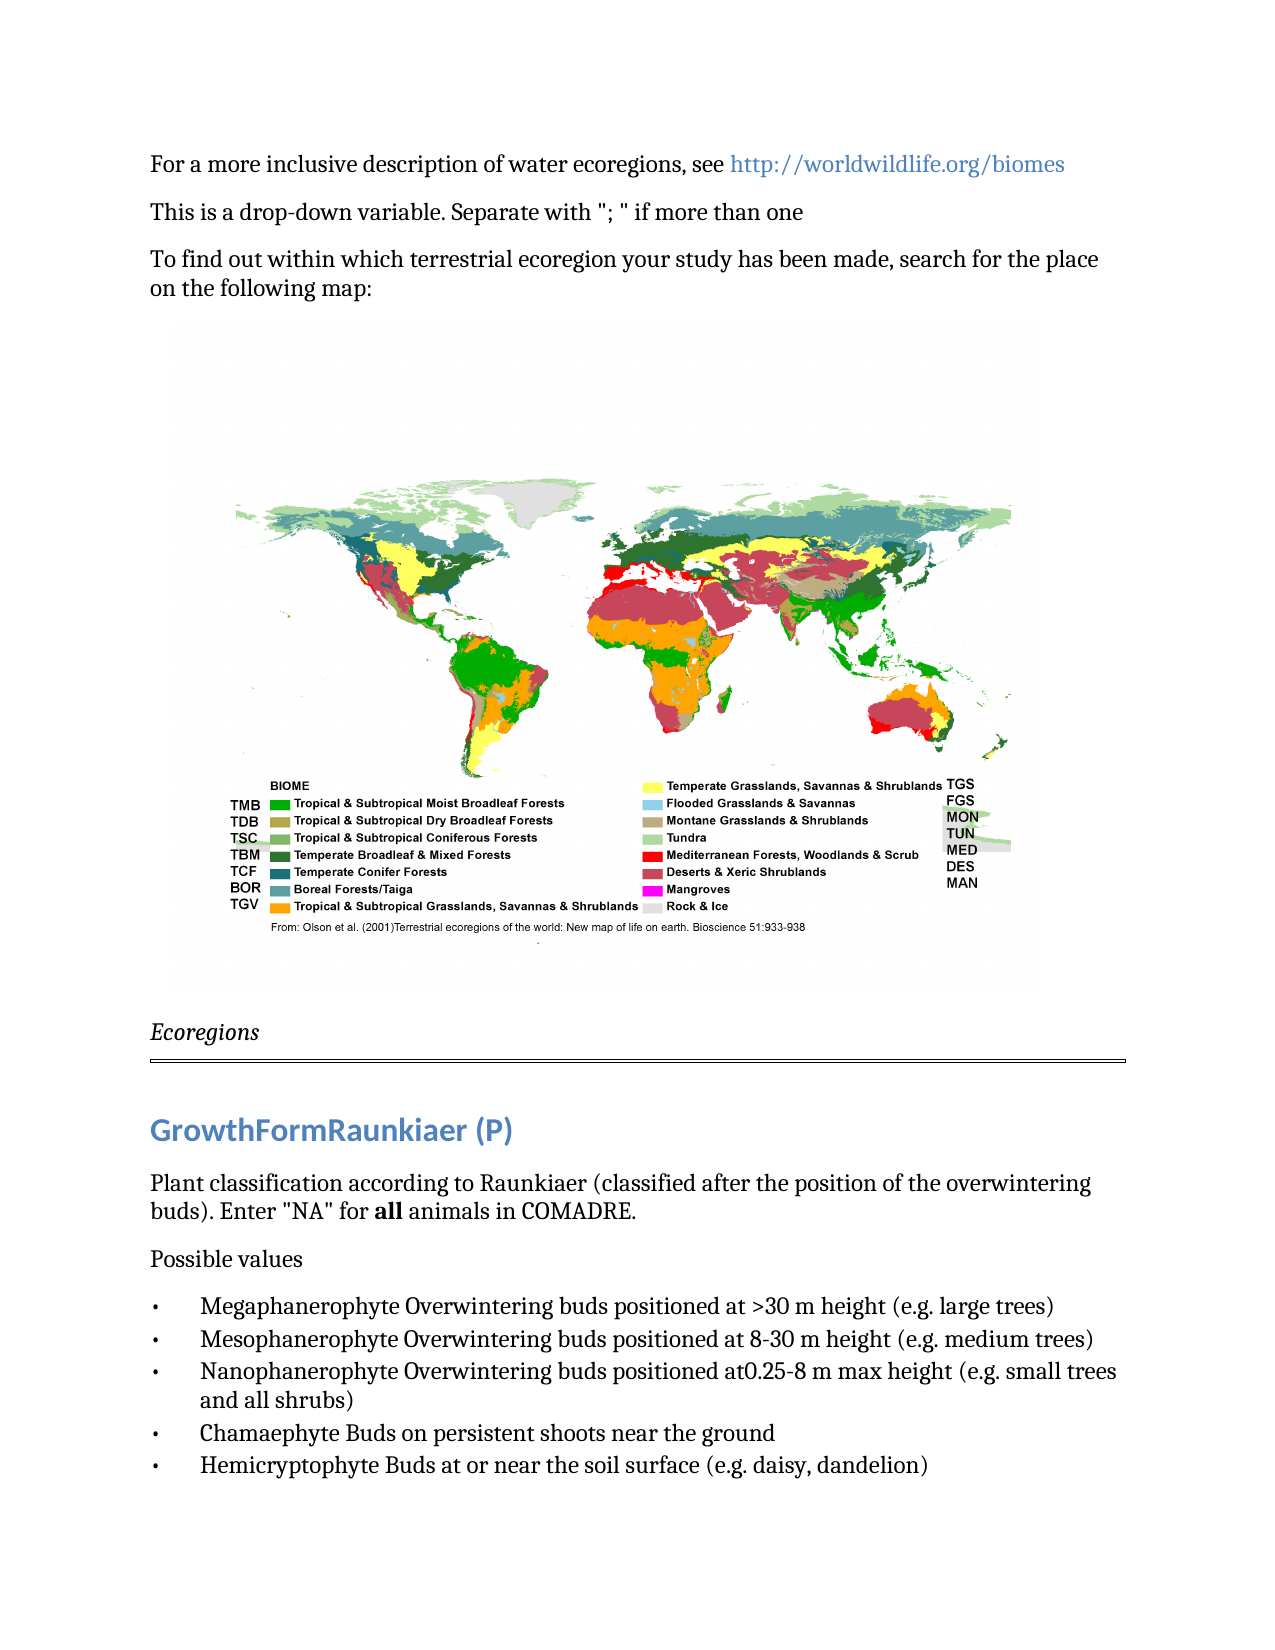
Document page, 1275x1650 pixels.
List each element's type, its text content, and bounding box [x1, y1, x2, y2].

text To find out within which terrestrial ecoregion your study has been made, search for the place on the following map: [150, 245, 1125, 302]
list Megaphanerophyte Overwintering buds positioned at >30 m height (e.g. large trees) [150, 1292, 1125, 1321]
text For a more inclusive description of water ecoregions, see http://worldwildlife.org/biomes [150, 150, 1125, 179]
picture [168, 321, 1044, 998]
text Plant classification according to Raunkiaer (classified after the position of the overwintering buds). Enter "NA" for all animals in COMADRE. [150, 1168, 1125, 1226]
subtitle GrowthFormRaunkiaer (P) [150, 1109, 1125, 1150]
list Mesophanerophyte Overwintering buds positioned at 8-30 m height (e.g. medium trees) [150, 1325, 1125, 1353]
list Nanophanerophyte Overwintering buds positioned at0.25-8 m max height (e.g. small trees and all shrubs) [150, 1357, 1125, 1415]
list Chamaephyte Buds on persistent shoots near the ground [150, 1418, 1125, 1447]
text Possible values [150, 1245, 1125, 1273]
text Ecoregions [150, 1018, 1125, 1047]
list Hemicryptophyte Buds at or near the soil surface (e.g. daisy, dandelion) [150, 1451, 1125, 1480]
text This is a drop-down variable. Separate with "; " if more than one [150, 197, 1125, 226]
